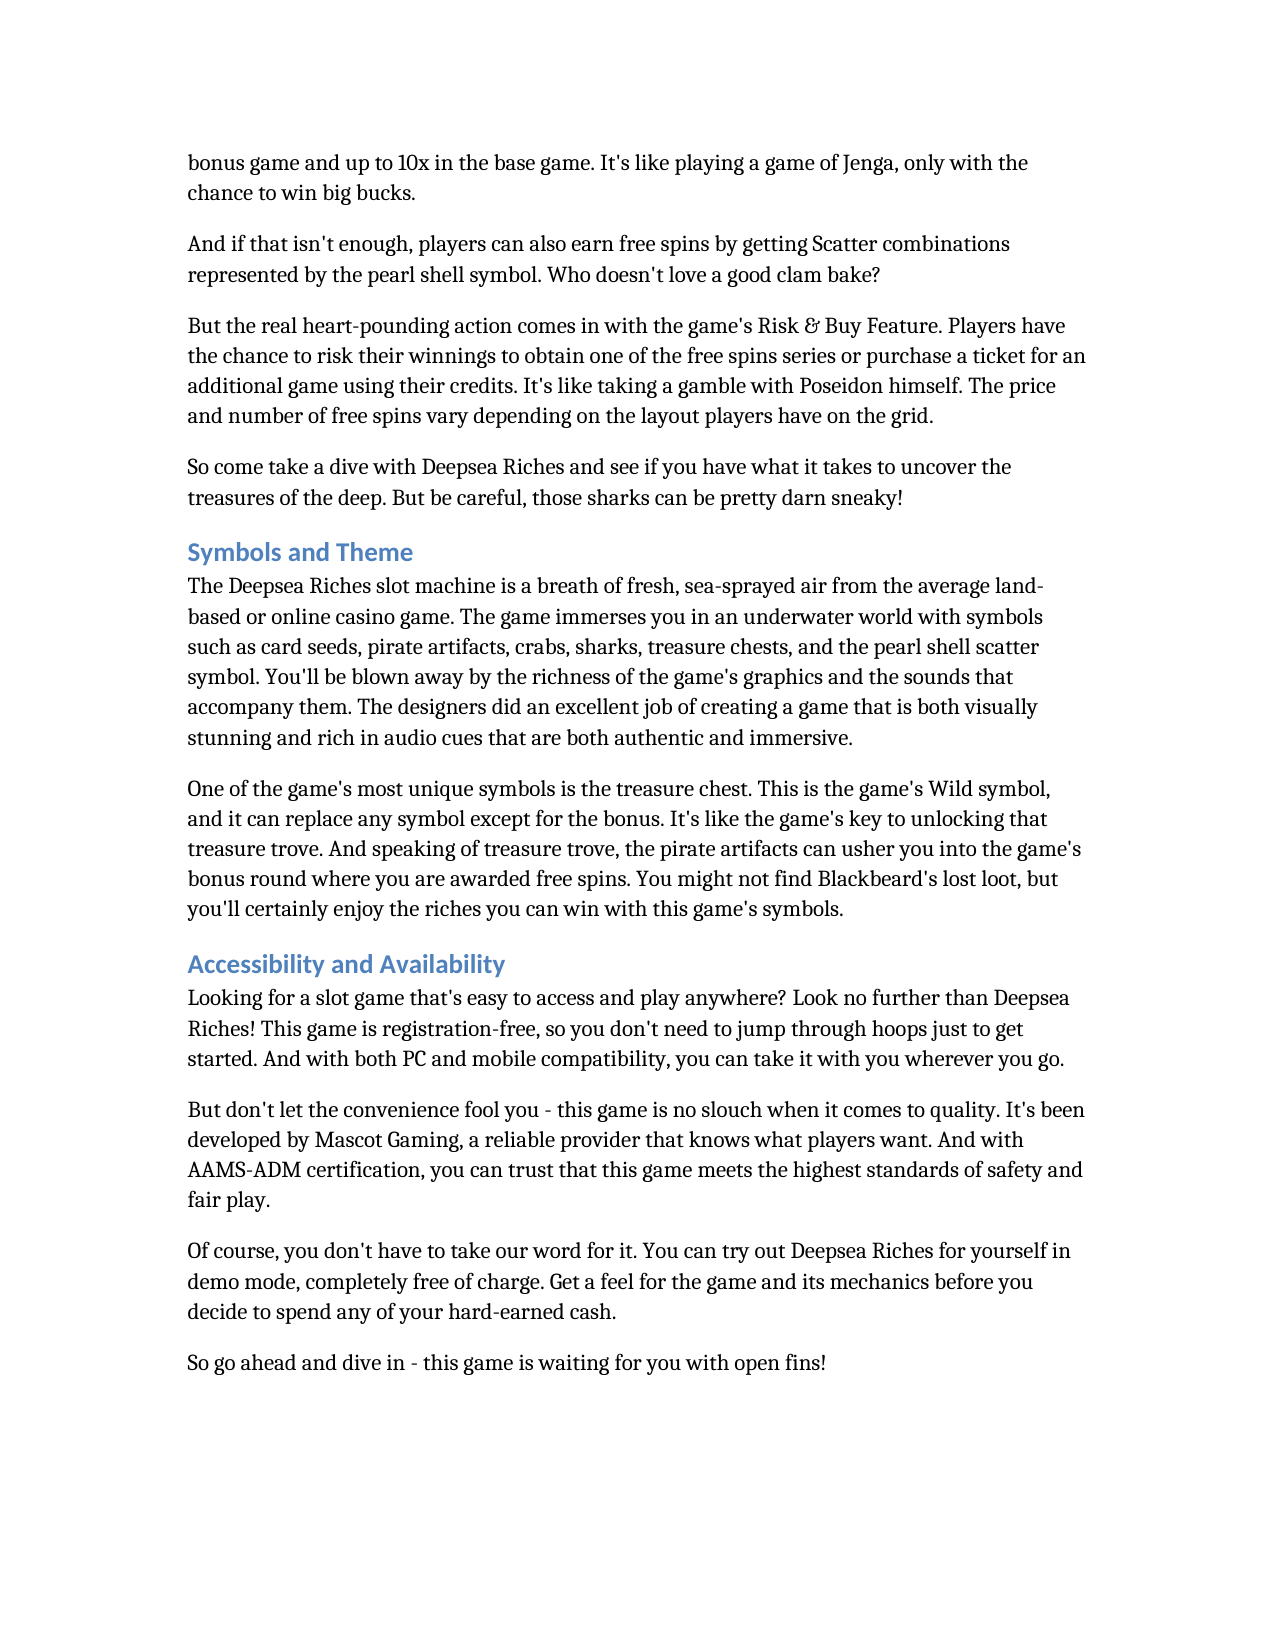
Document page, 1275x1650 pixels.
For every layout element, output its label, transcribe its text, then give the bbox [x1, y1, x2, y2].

text Of course, you don't have to take our word for it. You can try out Deepsea Riches for yourself in demo mode, completely free of charge. Get a feel for the game and its mechanics before you decide to spend any of your hard-earned cash. [187, 1238, 1087, 1325]
text The Deepsea Riches slot machine is a breath of fresh, sea-sprayed air from the average land-based or online casino game. The game immerses you in an underwater world with symbols such as card seeds, pirate artifacts, crabs, sharks, treasure chests, and the pearl shell scatter symbol. You'll be blown away by the richness of the game's graphics and the sounds that accompany them. The designers did an excellent job of creating a game that is both visually stunning and rich in audio cues that are both authentic and immersive. [187, 573, 1087, 751]
text And if that isn't enough, players can also earn free spins by getting Scatter combinations represented by the pearl shell symbol. Who doesn't love a good clam bake? [187, 231, 1087, 288]
text Looking for a slot game that's easy to access and play anywhere? Look no further than Deepsea Riches! This game is registration-free, so you don't need to jump through hoops just to get started. And with both PC and mobile compatibility, you can take it with you wherever you go. [187, 985, 1087, 1072]
text So go ahead and dive in - this game is waiting for you with open fins! [187, 1350, 1087, 1376]
text But the real heart-pounding action comes in with the game's Risk & Buy Feature. Players have the chance to risk their winnings to obtain one of the free spins series or purchase a ticket for an additional game using their credits. It's like taking a gamble with Poseidon himself. The price and number of free spins vary depending on the layout players have on the grid. [187, 312, 1087, 429]
text So come take a dive with Deepsea Riches and see if you have what it takes to uncover the treasures of the deep. But be careful, those sharks can be pretty darn sneaky! [187, 454, 1087, 511]
subtitle Accessibility and Availability [187, 947, 1087, 980]
text But don't let the convenience fool you - this game is no slouch when it comes to quality. It's been developed by Mascot Gaming, a reliable provider that knows what players want. And with AAMS-ADM certification, you can trust that this game meets the highest standards of safety and fair play. [187, 1097, 1087, 1214]
subtitle Symbols and Theme [187, 535, 1087, 568]
text One of the game's most unique symbols is the treasure chest. This is the game's Wild symbol, and it can replace any symbol except for the bonus. It's like the game's key to unlocking that treasure trove. And speaking of treasure trove, the pirate artifacts can usher you into the game's bonus round where you are awarded free spins. You might not find Blackbeard's lost loot, but you'll certainly enjoy the riches you can win with this game's symbols. [187, 775, 1087, 923]
